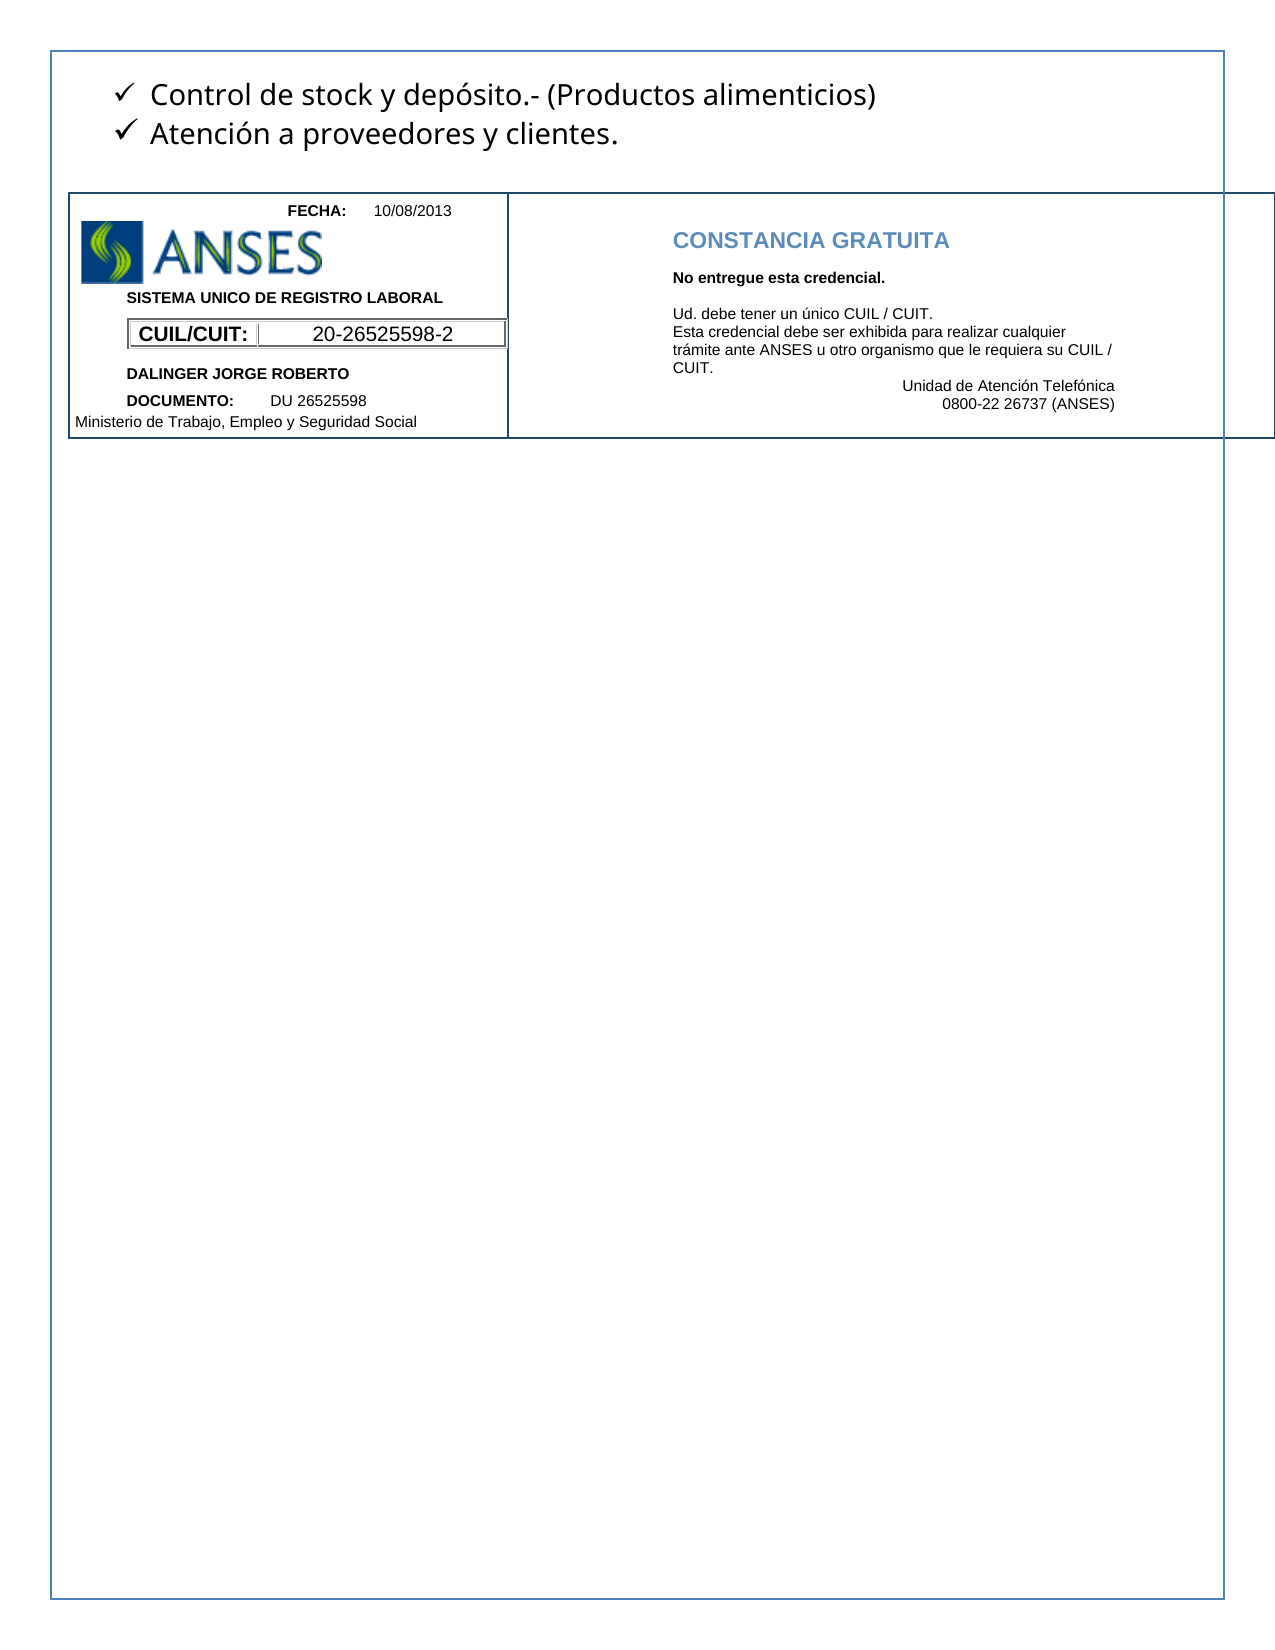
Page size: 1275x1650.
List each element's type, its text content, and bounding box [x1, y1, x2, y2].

picture [81, 221, 322, 284]
table_header [1225, 194, 1274, 437]
table_header [70, 194, 507, 437]
table_header [509, 194, 1223, 437]
list Control de stock y depósito.- (Productos alimenticios) [112, 74, 1200, 113]
list Atención a proveedores y clientes. [112, 113, 1200, 153]
